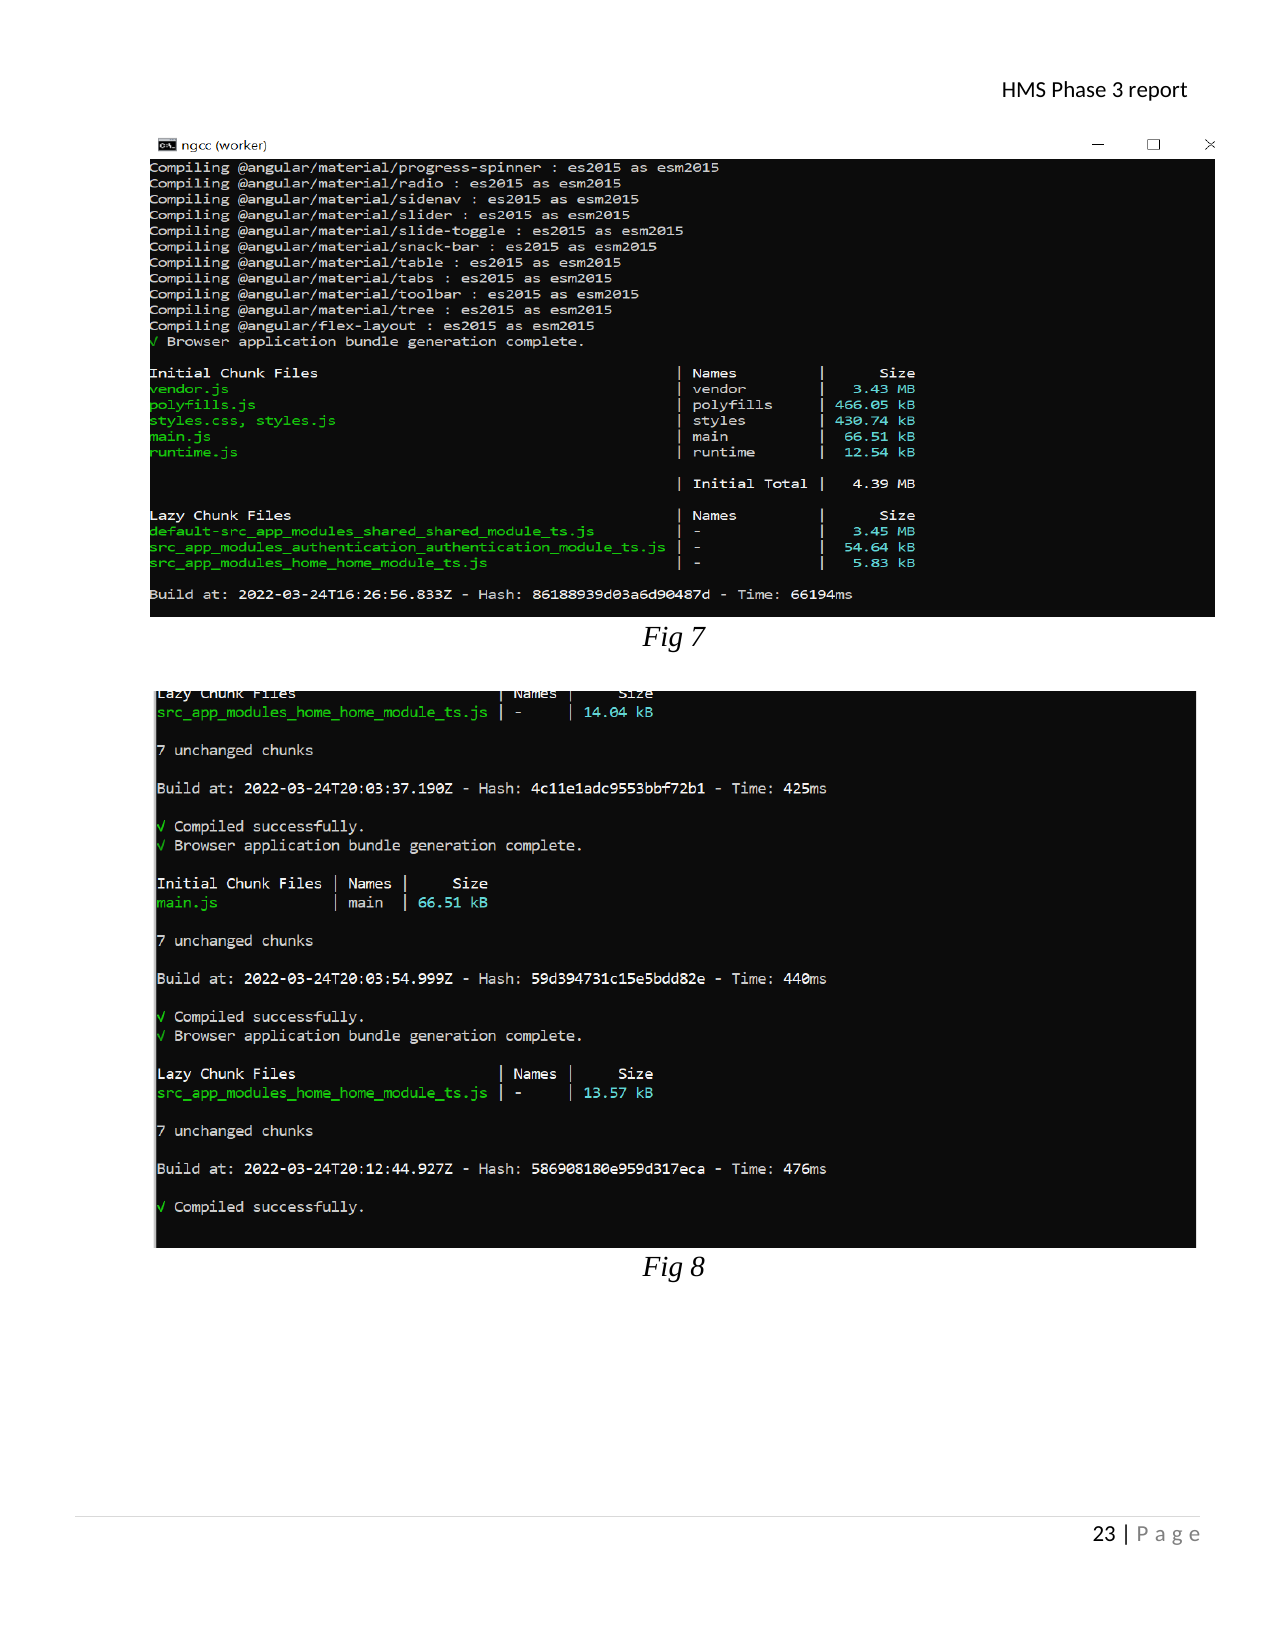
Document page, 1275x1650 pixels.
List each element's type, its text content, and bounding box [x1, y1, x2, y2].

picture [153, 691, 1197, 1248]
picture [150, 131, 1215, 617]
list Fig 8 [150, 1249, 1200, 1283]
list Fig 7 [150, 619, 1200, 652]
